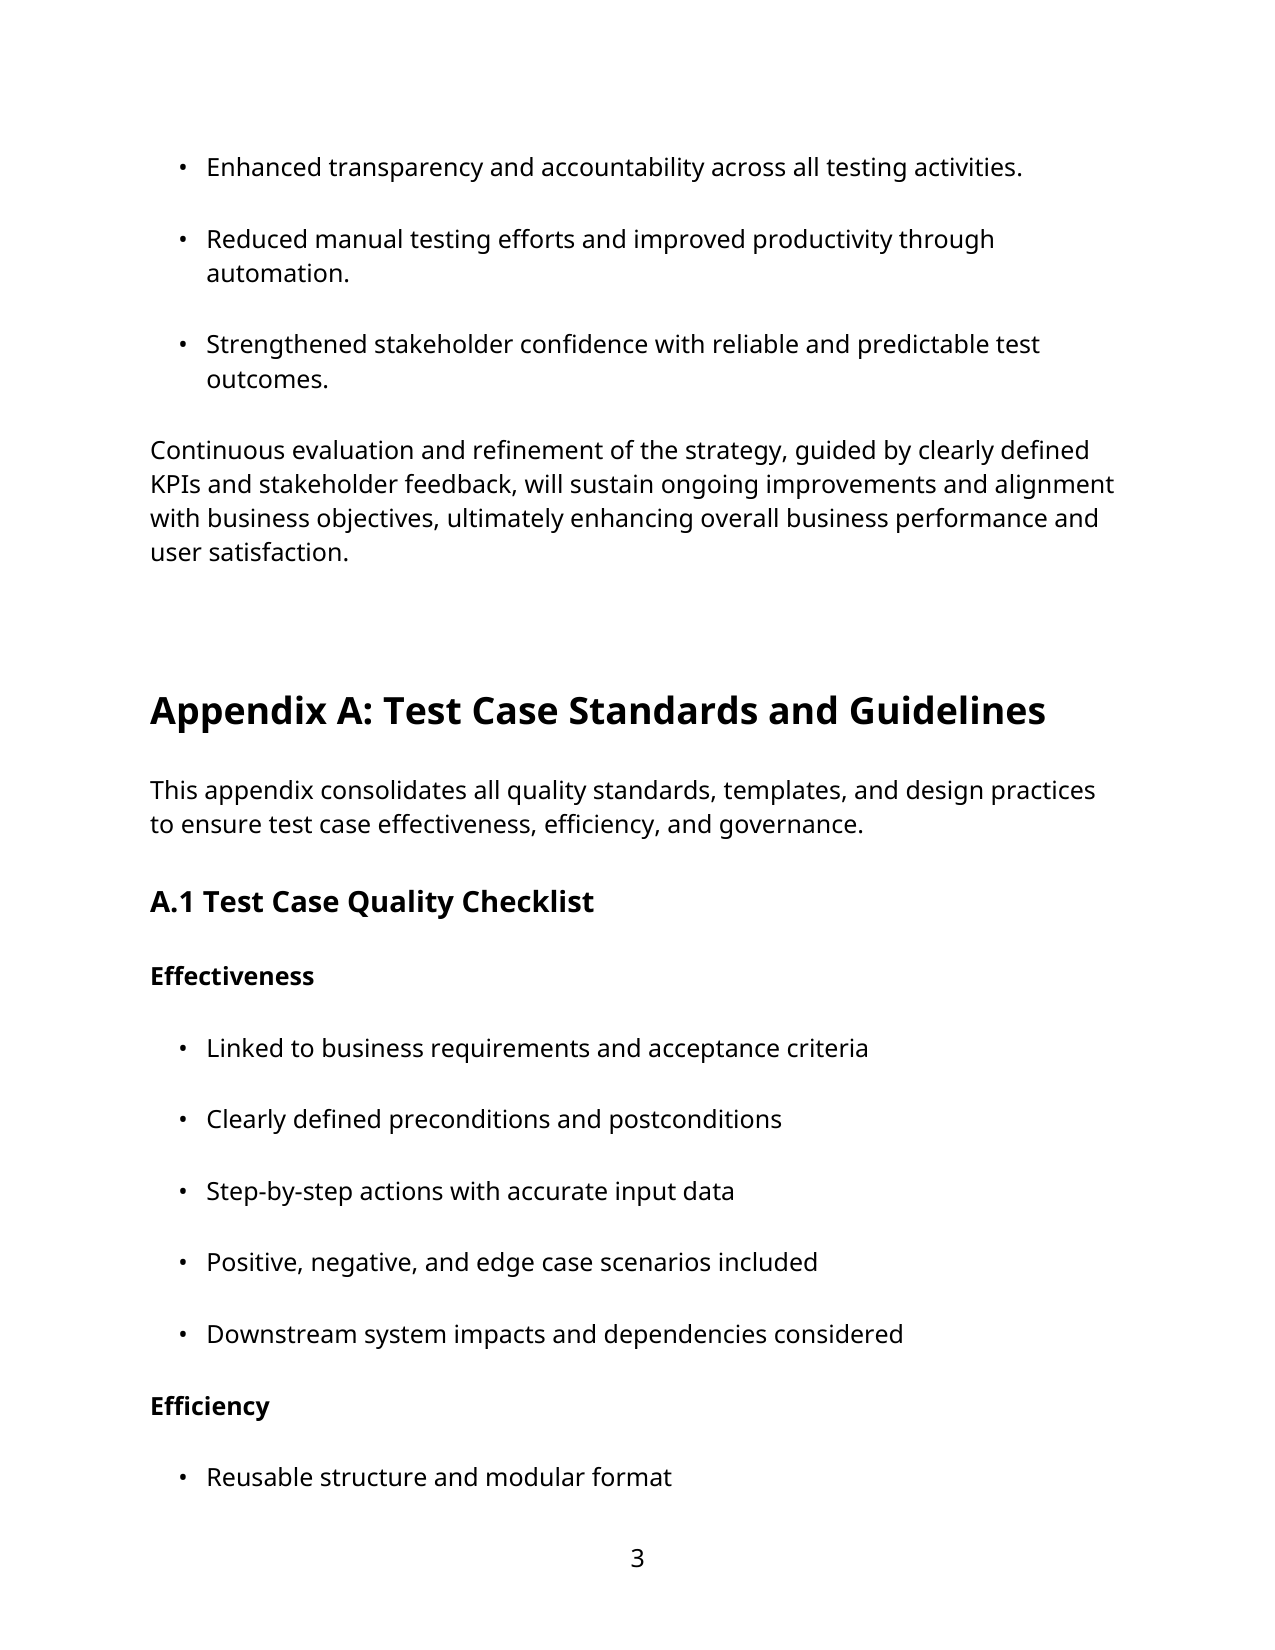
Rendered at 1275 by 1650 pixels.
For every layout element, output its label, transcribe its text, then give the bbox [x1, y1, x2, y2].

list Enhanced transparency and accountability across all testing activities. [178, 150, 1125, 184]
list Strengthened stakeholder confidence with reliable and predictable test outcomes. [178, 327, 1125, 395]
text Efficiency [150, 1388, 1125, 1422]
list Linked to business requirements and acceptance criteria [178, 1030, 1125, 1064]
list Downstream system impacts and dependencies considered [178, 1317, 1125, 1351]
text Effectiveness [150, 959, 1125, 993]
list Clearly defined preconditions and postconditions [178, 1102, 1125, 1136]
list Positive, negative, and edge case scenarios included [178, 1245, 1125, 1279]
text A.1 Test Case Quality Checklist [150, 882, 1125, 921]
text Appendix A: Test Case Standards and Guidelines [150, 684, 1125, 735]
text Continuous evaluation and refinement of the strategy, guided by clearly defined KPIs and stakeholder feedback, will sustain ongoing improvements and alignment with business objectives, ultimately enhancing overall business performance and user satisfaction. [150, 433, 1125, 569]
list Reduced manual testing efforts and improved productivity through automation. [178, 222, 1125, 290]
text This appendix consolidates all quality standards, templates, and design practices to ensure test case effectiveness, efficiency, and governance. [150, 773, 1125, 841]
list Reusable structure and modular format [178, 1460, 1125, 1494]
list Step-by-step actions with accurate input data [178, 1173, 1125, 1208]
